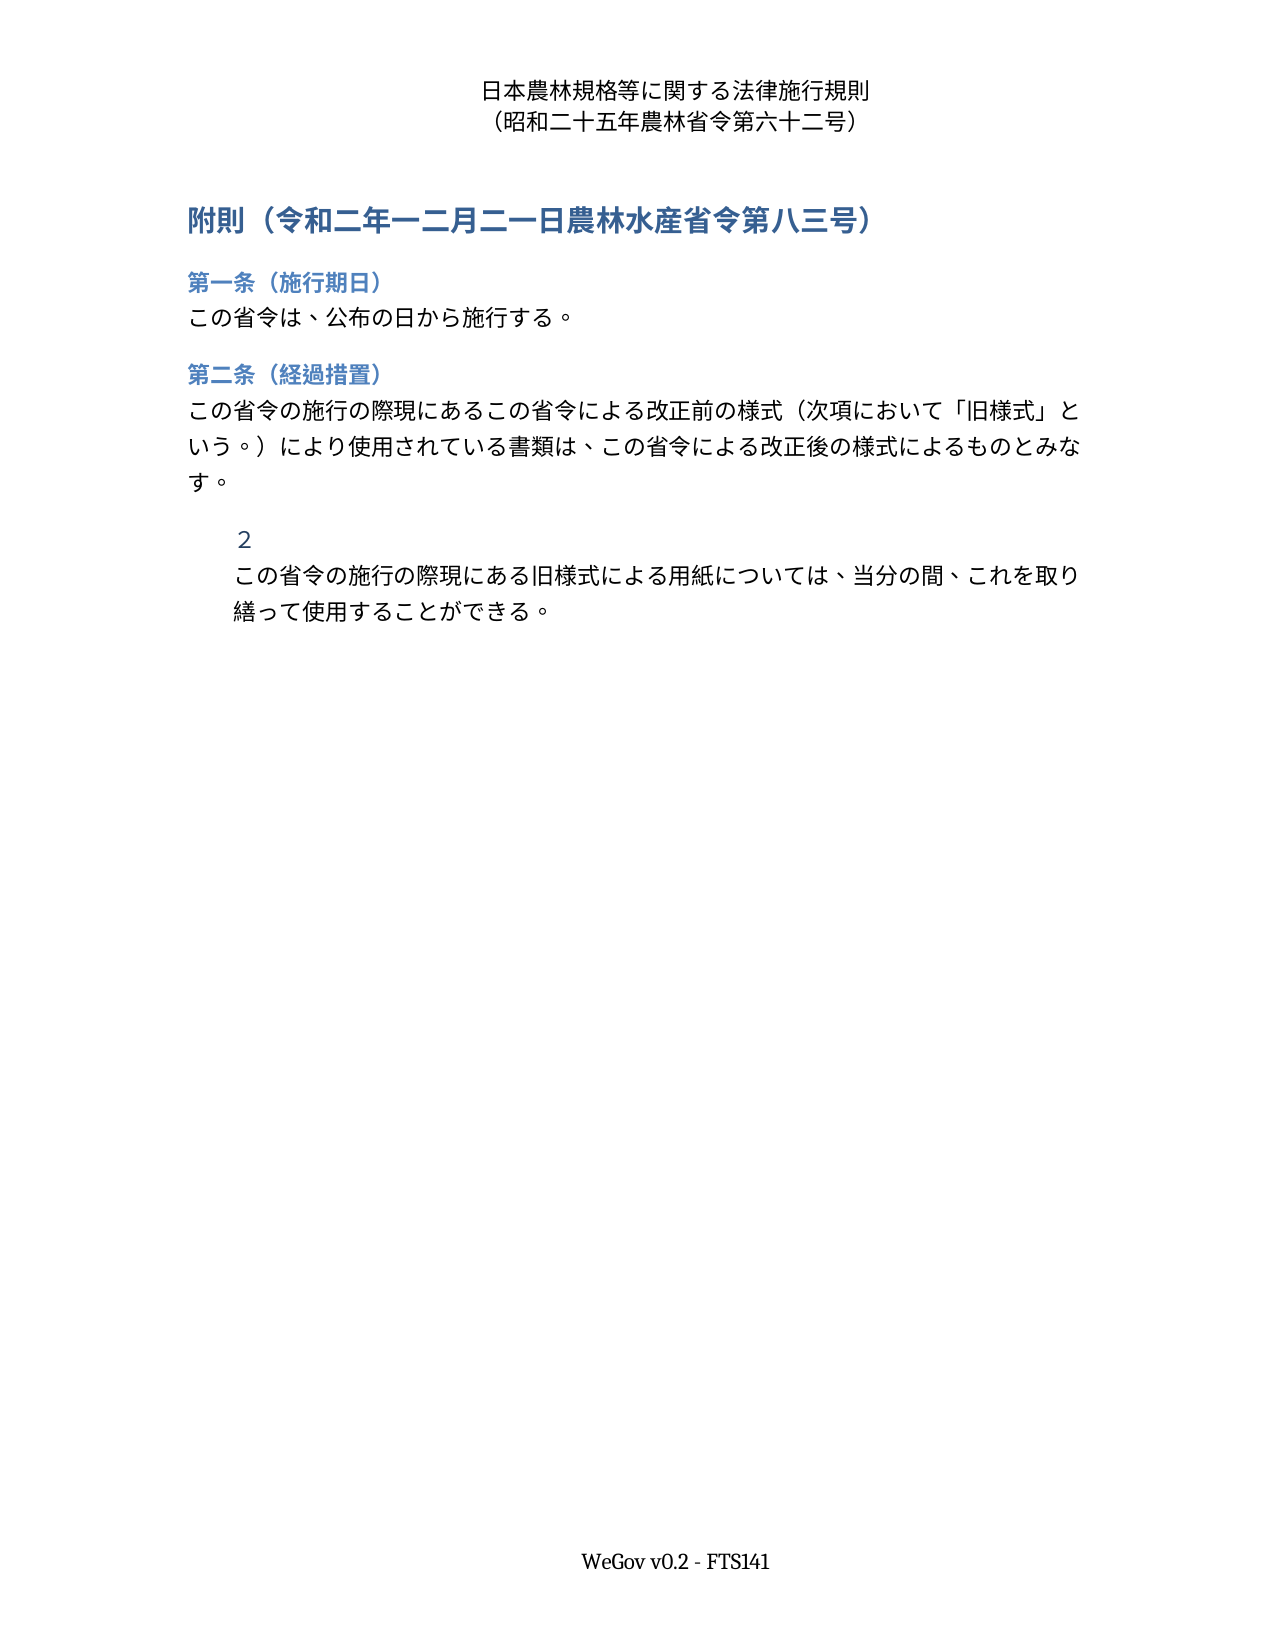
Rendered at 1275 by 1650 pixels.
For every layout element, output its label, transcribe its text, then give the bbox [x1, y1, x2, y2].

subtitle 第一条（施行期日） [187, 266, 1087, 298]
subtitle 附則（令和二年一二月二一日農林水産省令第八三号） [187, 200, 1087, 240]
subtitle 第二条（経過措置） [187, 359, 1087, 390]
text この省令の施行の際現にあるこの省令による改正前の様式（次項において「旧様式」という。）により使用されている書類は、この省令による改正後の様式によるものとみなす。 [187, 395, 1087, 498]
subtitle ２ [233, 524, 1087, 555]
text この省令は、公布の日から施行する。 [187, 302, 1087, 334]
text この省令の施行の際現にある旧様式による用紙については、当分の間、これを取り繕って使用することができる。 [233, 560, 1087, 627]
